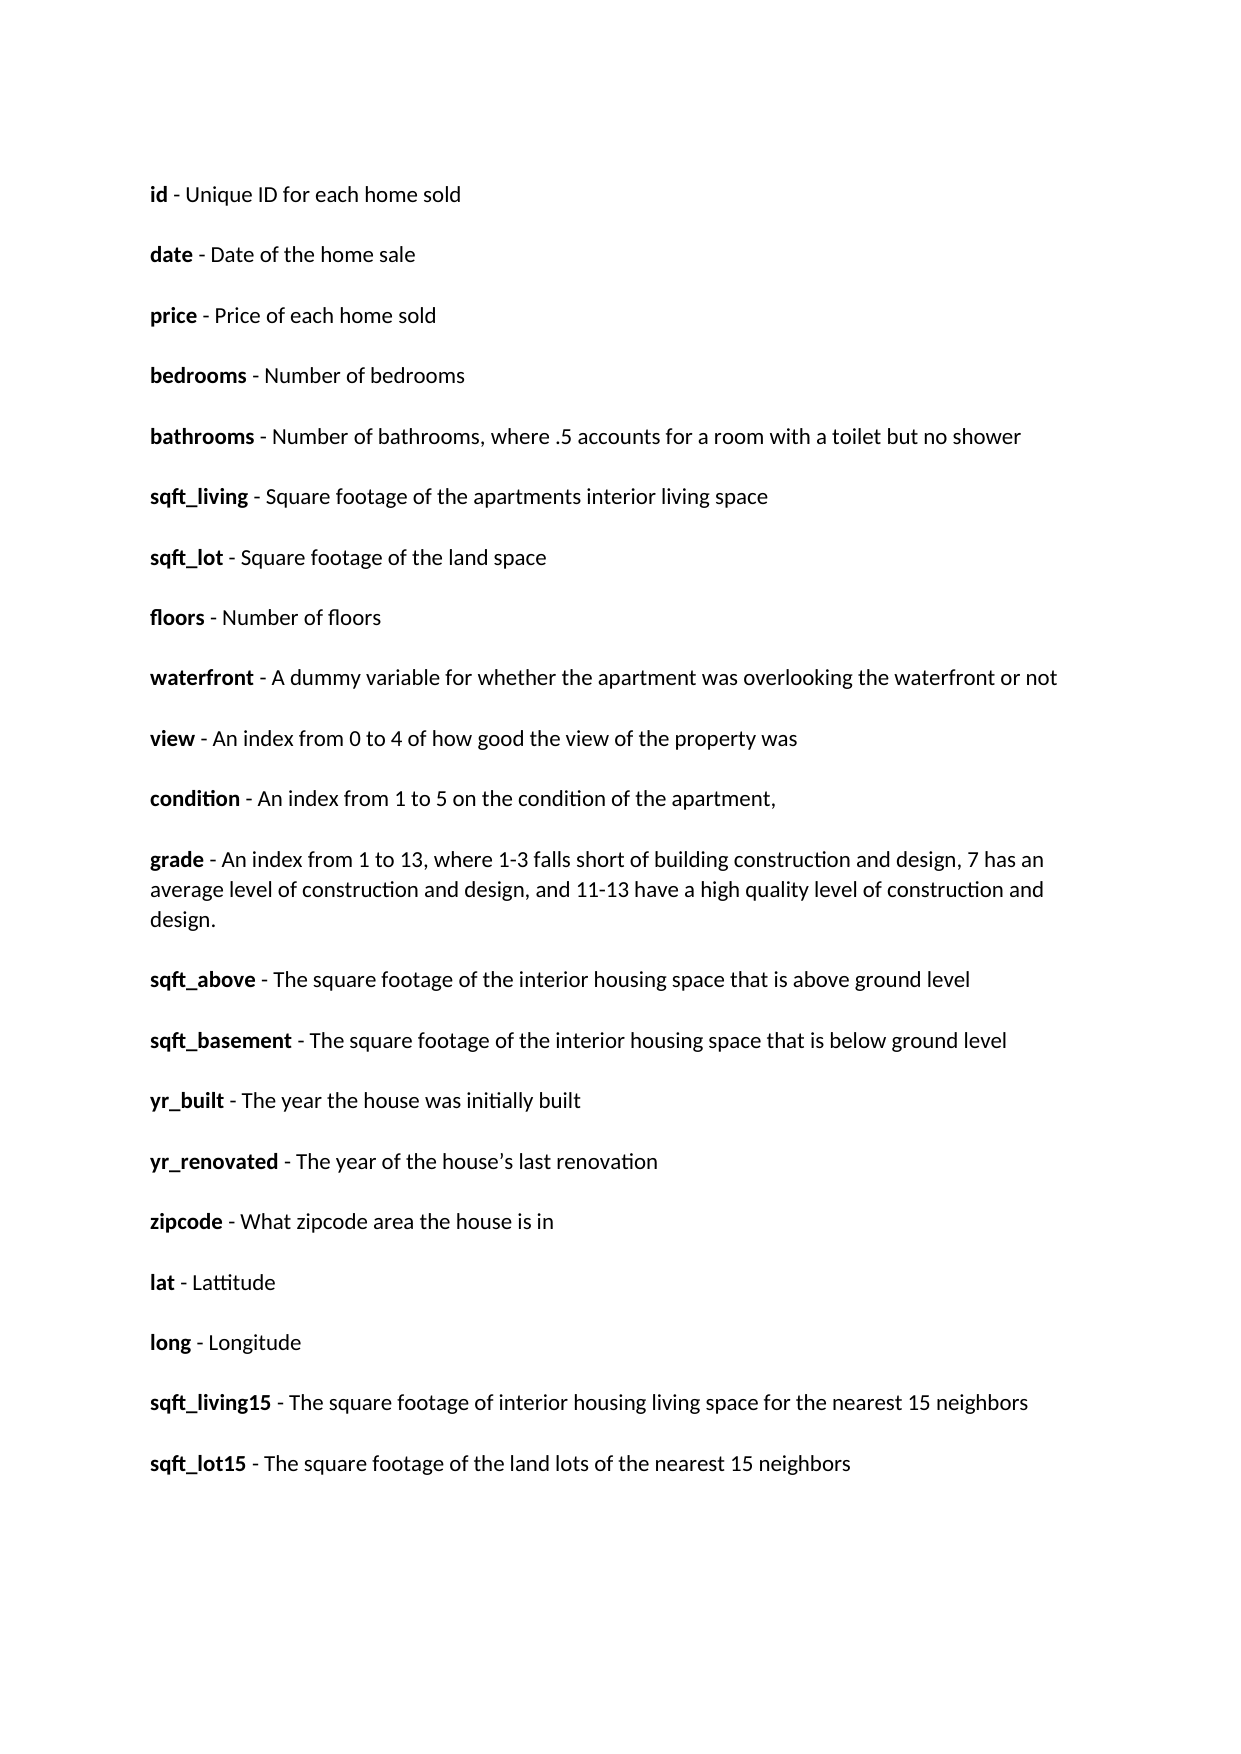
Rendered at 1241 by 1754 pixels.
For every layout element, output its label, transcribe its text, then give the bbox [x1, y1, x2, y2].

text id - Unique ID for each home sold date - Date of the home sale price - Price of each home sold bedrooms - Number of bedrooms bathrooms - Number of bathrooms, where .5 accounts for a room with a toilet but no shower sqft_living - Square footage of the apartments interior living space sqft_lot - Square footage of the land space floors - Number of floors waterfront - A dummy variable for whether the apartment was overlooking the waterfront or not view - An index from 0 to 4 of how good the view of the property was condition - An index from 1 to 5 on the condition of the apartment, grade - An index from 1 to 13, where 1-3 falls short of building construction and design, 7 has an average level of construction and design, and 11-13 have a high quality level of construction and design. sqft_above - The square footage of the interior housing space that is above ground level sqft_basement - The square footage of the interior housing space that is below ground level yr_built - The year the house was initially built yr_renovated - The year of the house’s last renovation zipcode - What zipcode area the house is in lat - Lattitude long - Longitude sqft_living15 - The square footage of interior housing living space for the nearest 15 neighbors sqft_lot15 - The square footage of the land lots of the nearest 15 neighbors [150, 150, 1090, 1477]
